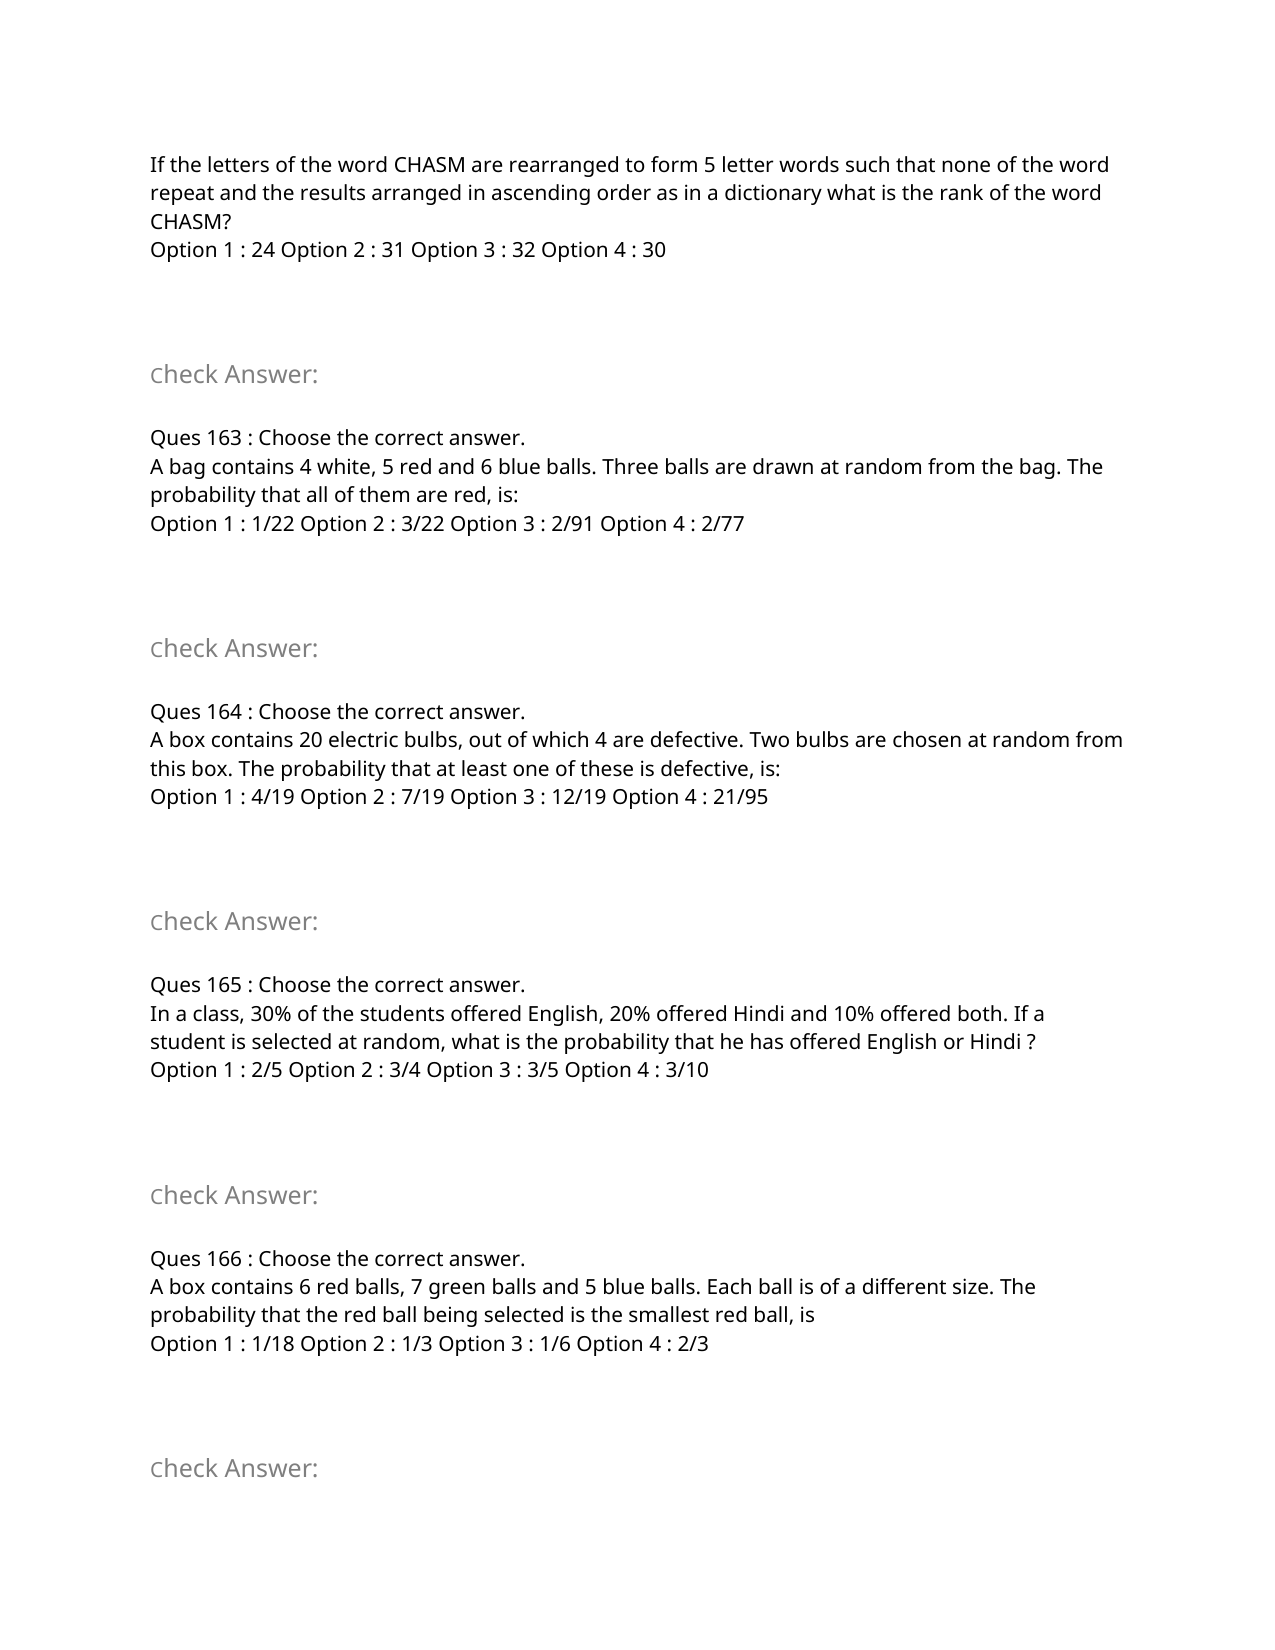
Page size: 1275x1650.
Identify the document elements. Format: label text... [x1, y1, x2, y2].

text A box contains 20 electric bulbs, out of which 4 are defective. Two bulbs are chosen at random from this box. The probability that at least one of these is defective, is: [150, 725, 1125, 782]
text Option 1 : 1/18 Option 2 : 1/3 Option 3 : 1/6 Option 4 : 2/3 [150, 1329, 1125, 1357]
text Option 1 : 2/5 Option 2 : 3/4 Option 3 : 3/5 Option 4 : 3/10 [150, 1056, 1125, 1084]
text Check Answer: [150, 1422, 1125, 1485]
text Check Answer: [150, 602, 1125, 664]
text Check Answer: [150, 1149, 1125, 1211]
text Ques 165 : Choose the correct answer. [150, 970, 1125, 999]
text Option 1 : 1/22 Option 2 : 3/22 Option 3 : 2/91 Option 4 : 2/77 [150, 509, 1125, 537]
text Option 1 : 24 Option 2 : 31 Option 3 : 32 Option 4 : 30 [150, 235, 1125, 264]
text Option 1 : 4/19 Option 2 : 7/19 Option 3 : 12/19 Option 4 : 21/95 [150, 782, 1125, 811]
text If the letters of the word CHASM are rearranged to form 5 letter words such that none of the word repeat and the results arranged in ascending order as in a dictionary what is the rank of the word CHASM? [150, 150, 1125, 235]
text Check Answer: [150, 328, 1125, 391]
text A bag contains 4 white, 5 red and 6 blue balls. Three balls are drawn at random from the bag. The probability that all of them are red, is: [150, 452, 1125, 509]
text Check Answer: [150, 875, 1125, 938]
text A box contains 6 red balls, 7 green balls and 5 blue balls. Each ball is of a different size. The probability that the red ball being selected is the smallest red ball, is [150, 1272, 1125, 1329]
text Ques 164 : Choose the correct answer. [150, 697, 1125, 725]
text Ques 163 : Choose the correct answer. [150, 423, 1125, 452]
text In a class, 30% of the students offered English, 20% offered Hindi and 10% offered both. If a student is selected at random, what is the probability that he has offered English or Hindi ? [150, 999, 1125, 1056]
text Ques 166 : Choose the correct answer. [150, 1244, 1125, 1272]
